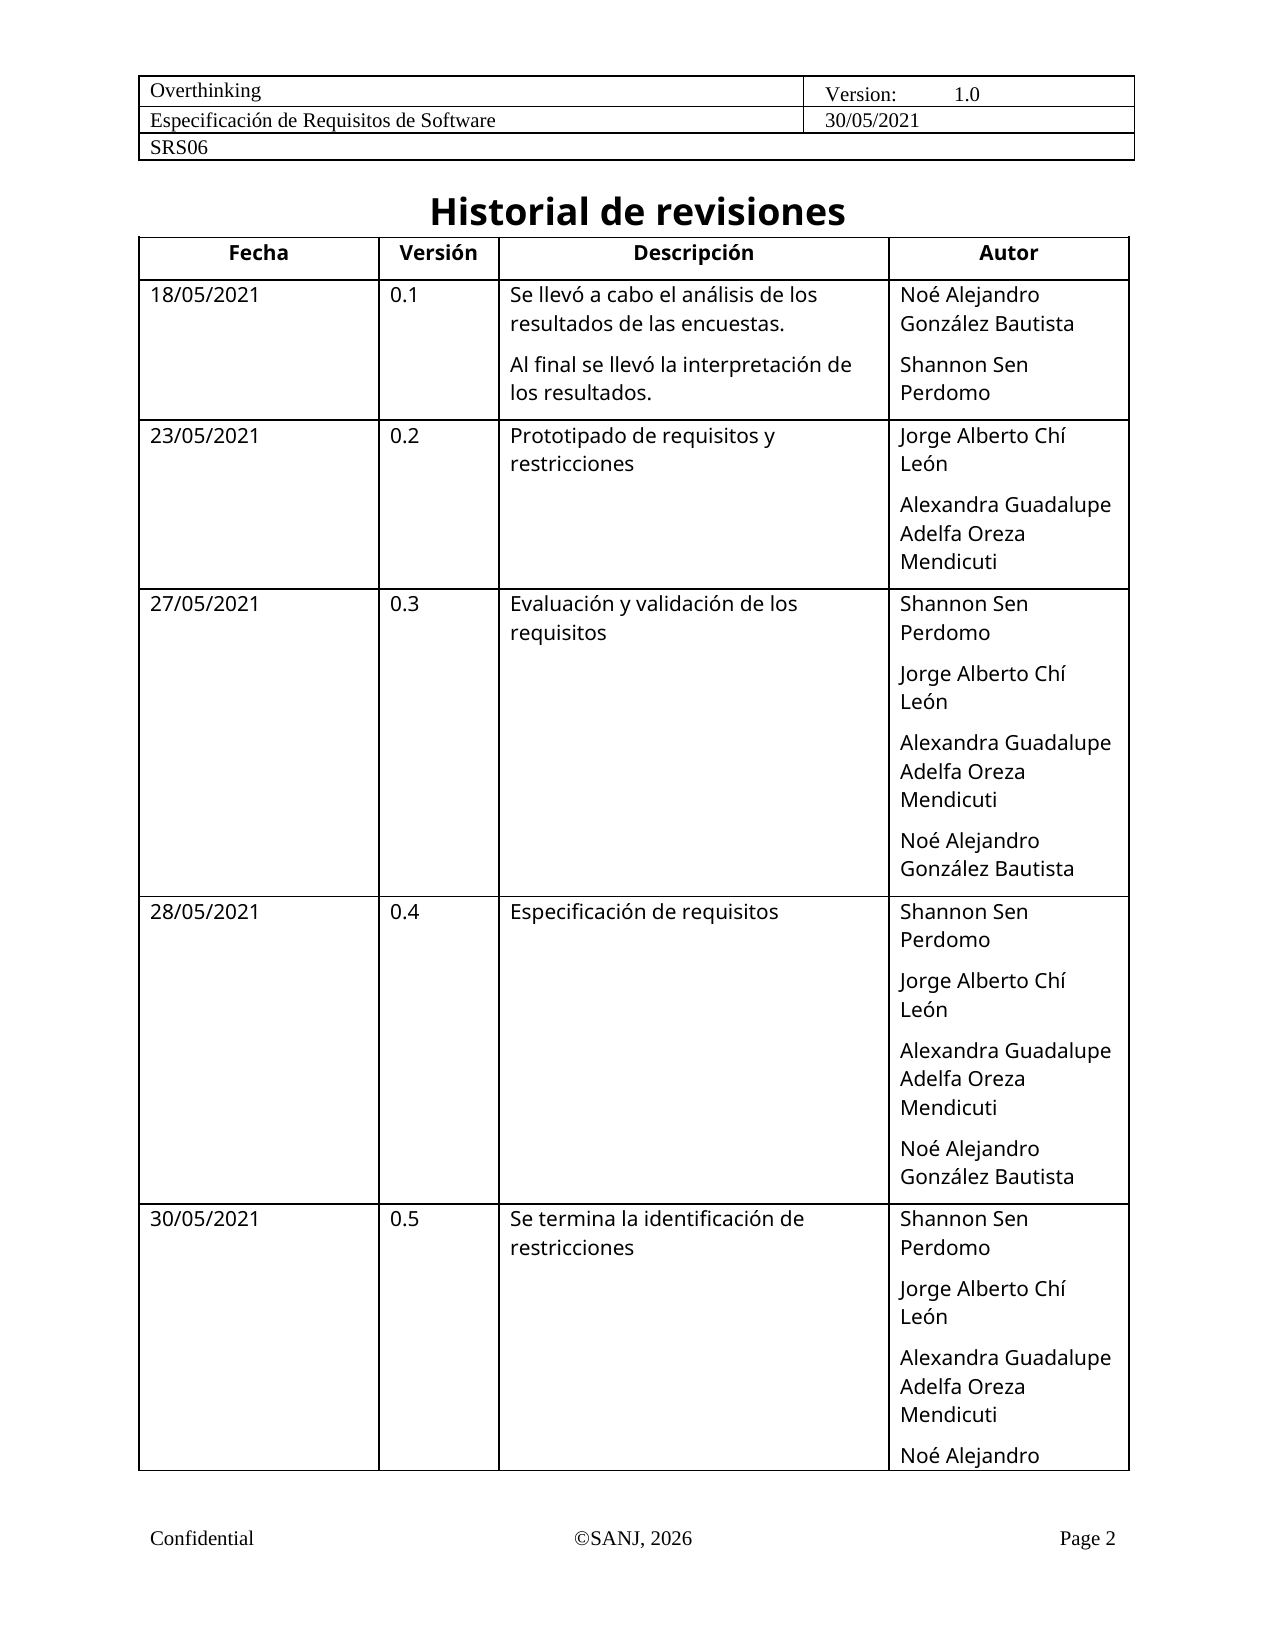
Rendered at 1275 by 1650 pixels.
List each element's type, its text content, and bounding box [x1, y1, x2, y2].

table_header Fecha [140, 238, 378, 279]
table_cell 0.3 [380, 590, 498, 896]
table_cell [500, 1205, 888, 1469]
table_cell 30/05/2021 [140, 1205, 378, 1469]
table_cell Shannon Sen Perdomo Jorge Alberto Chí León Alexandra Guadalupe Adelfa Oreza Mendicuti Noé Alejandro González Bautista [890, 590, 1128, 896]
table_cell 0.2 [380, 421, 498, 588]
table_cell 0.4 [380, 897, 498, 1203]
table_cell Prototipado de requisitos y restricciones [500, 421, 888, 588]
table_header Descripción [500, 238, 888, 279]
table_cell Especificación de requisitos [500, 897, 888, 1203]
table_cell 0.1 [380, 281, 498, 419]
table_cell 27/05/2021 [140, 590, 378, 896]
table_cell Jorge Alberto Chí León Alexandra Guadalupe Adelfa Oreza Mendicuti [890, 421, 1128, 588]
table_cell 23/05/2021 [140, 421, 378, 588]
table_cell Se llevó a cabo el análisis de los resultados de las encuestas. Al final se llevó la interpretación de los resultados. [500, 281, 888, 419]
table_cell Noé Alejandro González Bautista Shannon Sen Perdomo [890, 281, 1128, 419]
table_cell Shannon Sen Perdomo Jorge Alberto Chí León Alexandra Guadalupe Adelfa Oreza Mendicuti Noé Alejandro González Bautista [890, 897, 1128, 1203]
table_cell 28/05/2021 [140, 897, 378, 1203]
table_cell 0.5 [380, 1205, 498, 1469]
title Historial de revisiones [150, 185, 1125, 236]
table_cell Evaluación y validación de los requisitos [500, 590, 888, 896]
table_header Autor [890, 238, 1128, 279]
table_header Versión [380, 238, 498, 279]
table_cell 18/05/2021 [140, 281, 378, 419]
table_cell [890, 1205, 1128, 1469]
